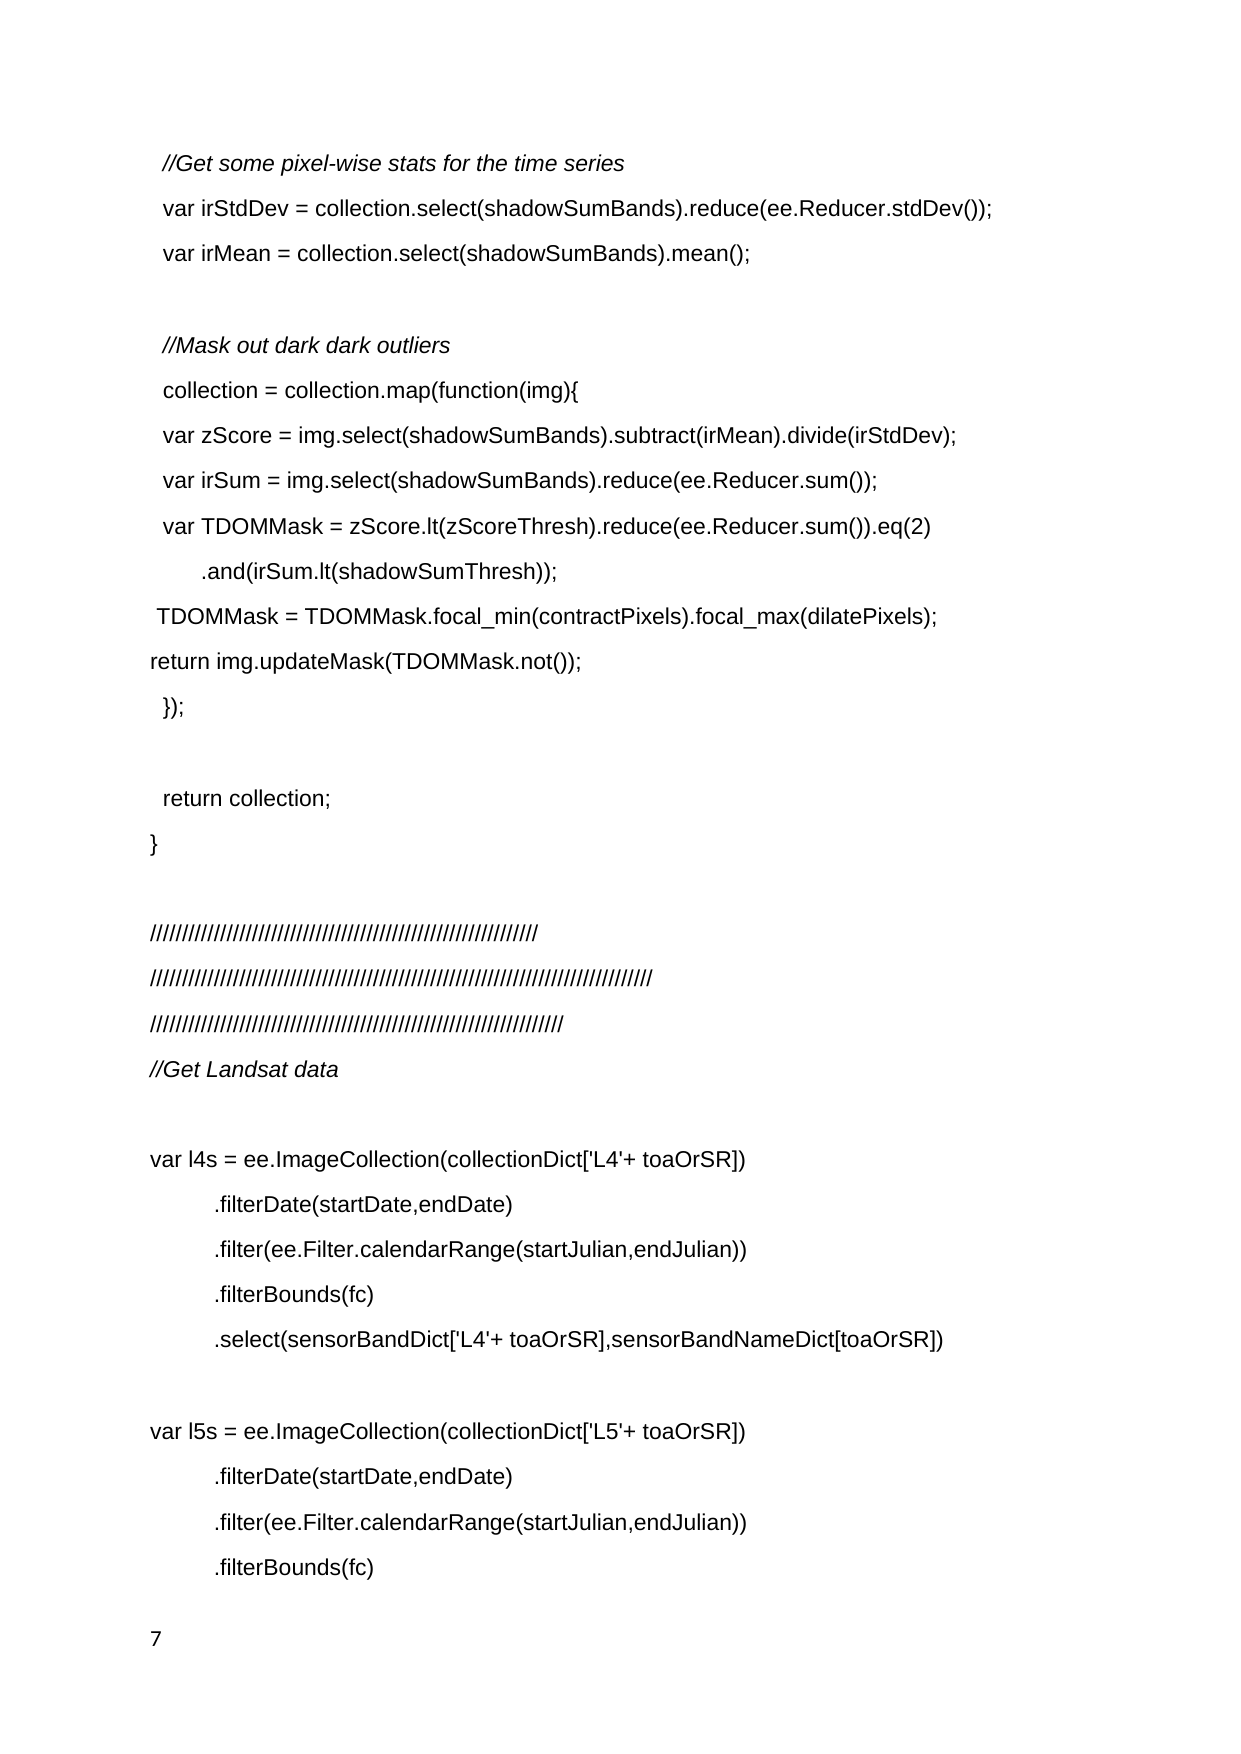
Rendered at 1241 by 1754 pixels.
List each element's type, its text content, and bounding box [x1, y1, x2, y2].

text collection = collection.map(function(img){ [150, 377, 1090, 404]
text var l5s = ee.ImageCollection(collectionDict['L5'+ toaOrSR]) [150, 1418, 1090, 1444]
text } [150, 830, 1090, 856]
text .and(irSum.lt(shadowSumThresh)); [150, 558, 1090, 584]
text .filterDate(startDate,endDate) [150, 1463, 1090, 1490]
text .filter(ee.Filter.calendarRange(startJulian,endJulian)) [150, 1236, 1090, 1262]
text //Get Landsat data [150, 1056, 1090, 1082]
text .filterBounds(fc) [150, 1553, 1090, 1580]
text //Get some pixel-wise stats for the time series [150, 150, 1090, 176]
text .filter(ee.Filter.calendarRange(startJulian,endJulian)) [150, 1508, 1090, 1535]
text var irSum = img.select(shadowSumBands).reduce(ee.Reducer.sum()); [150, 467, 1090, 494]
text ///////////////////////////////////////////////////////////// [150, 920, 1090, 947]
text var irMean = collection.select(shadowSumBands).mean(); [150, 240, 1090, 267]
text var irStdDev = collection.select(shadowSumBands).reduce(ee.Reducer.stdDev()); [150, 195, 1090, 221]
text return collection; [150, 785, 1090, 811]
text ///////////////////////////////////////////////////////////////// [150, 1011, 1090, 1037]
text /////////////////////////////////////////////////////////////////////////////// [150, 965, 1090, 992]
text return img.updateMask(TDOMMask.not()); [150, 648, 1090, 674]
text var TDOMMask = zScore.lt(zScoreThresh).reduce(ee.Reducer.sum()).eq(2) [150, 513, 1090, 539]
text .select(sensorBandDict['L4'+ toaOrSR],sensorBandNameDict[toaOrSR]) [150, 1326, 1090, 1353]
text var zScore = img.select(shadowSumBands).subtract(irMean).divide(irStdDev); [150, 422, 1090, 449]
text .filterBounds(fc) [150, 1281, 1090, 1307]
text var l4s = ee.ImageCollection(collectionDict['L4'+ toaOrSR]) [150, 1146, 1090, 1172]
text .filterDate(startDate,endDate) [150, 1191, 1090, 1217]
text }); [150, 693, 1090, 719]
text TDOMMask = TDOMMask.focal_min(contractPixels).focal_max(dilatePixels); [150, 603, 1090, 629]
text //Mask out dark dark outliers [150, 332, 1090, 358]
